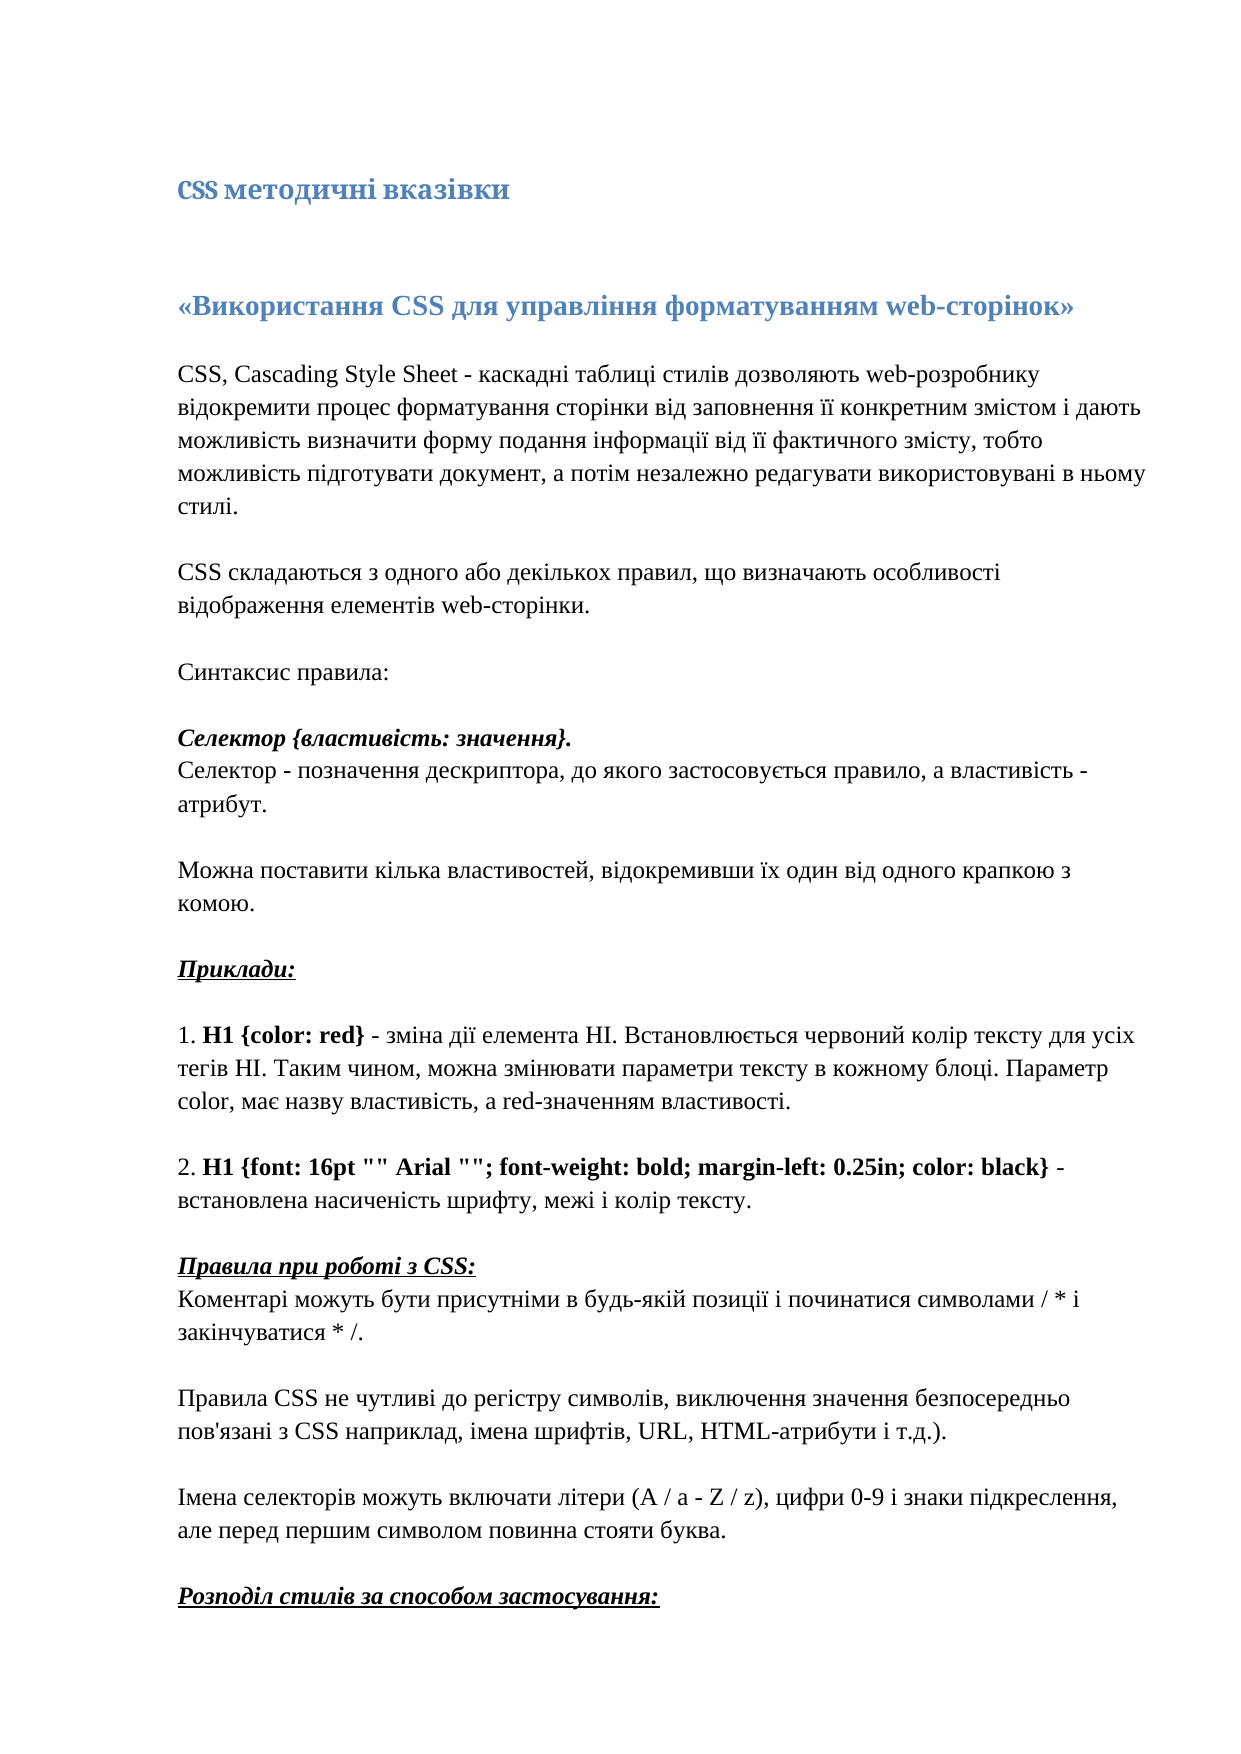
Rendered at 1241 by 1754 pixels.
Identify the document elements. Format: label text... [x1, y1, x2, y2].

text Коментарі можуть бути присутніми в будь-якій позиції і починатися символами / * і закінчуватися * /. [177, 1284, 1152, 1346]
subtitle CSS методичні вказівки [177, 175, 1152, 206]
text Імена селекторів можуть включати літери (А / а - Z / z), цифри 0-9 і знаки підкреслення, але перед першим символом повинна стояти буква. [177, 1482, 1152, 1544]
text Приклади: [177, 954, 1152, 982]
text 2. H1 {font: 16pt "" Arial ""; font-weight: bold; margin-left: 0.25in; color: black} - встановлена ​​насиченість шрифту, межі і колір тексту. [177, 1152, 1152, 1214]
text Правила при роботі з CSS: [177, 1251, 1152, 1280]
text CSS, Cascading Style Sheet - каскадні таблиці стилів дозволяють web-розробнику відокремити процес форматування сторінки від заповнення її конкретним змістом і дають можливість визначити форму подання інформації від її фактичного змісту, тобто можливість підготувати документ, а потім незалежно редагувати використовувані в ньому стилі. [177, 359, 1152, 520]
text Синтаксис правила: [177, 657, 1152, 685]
text Розподіл стилів за способом застосування: [177, 1581, 1152, 1610]
subtitle «Використання CSS для управління форматуванням web-сторінок» [177, 288, 1152, 321]
text Селектор - позначення дескриптора, до якого застосовується правило, а властивість - атрибут. [177, 756, 1152, 817]
text Селектор {властивість: значення}. [177, 723, 1152, 751]
text Правила CSS не чутливі до регістру символів, виключення значення безпосередньо пов'язані з CSS наприклад, імена шрифтів, URL, HTML-атрибути і т.д.). [177, 1383, 1152, 1445]
text 1. H1 {color: red} - зміна дії елемента HI. Встановлюється червоний колір тексту для усіх тегів HI. Таким чином, можна змінювати параметри тексту в кожному блоці. Параметр color, має назву властивість, a red-значенням властивості. [177, 1020, 1152, 1114]
text Можна поставити кілька властивостей, відокремивши їх один від одного крапкою з комою. [177, 855, 1152, 916]
text CSS складаються з одного або декількох правил, що визначають особливості відображення елементів web-сторінки. [177, 557, 1152, 619]
